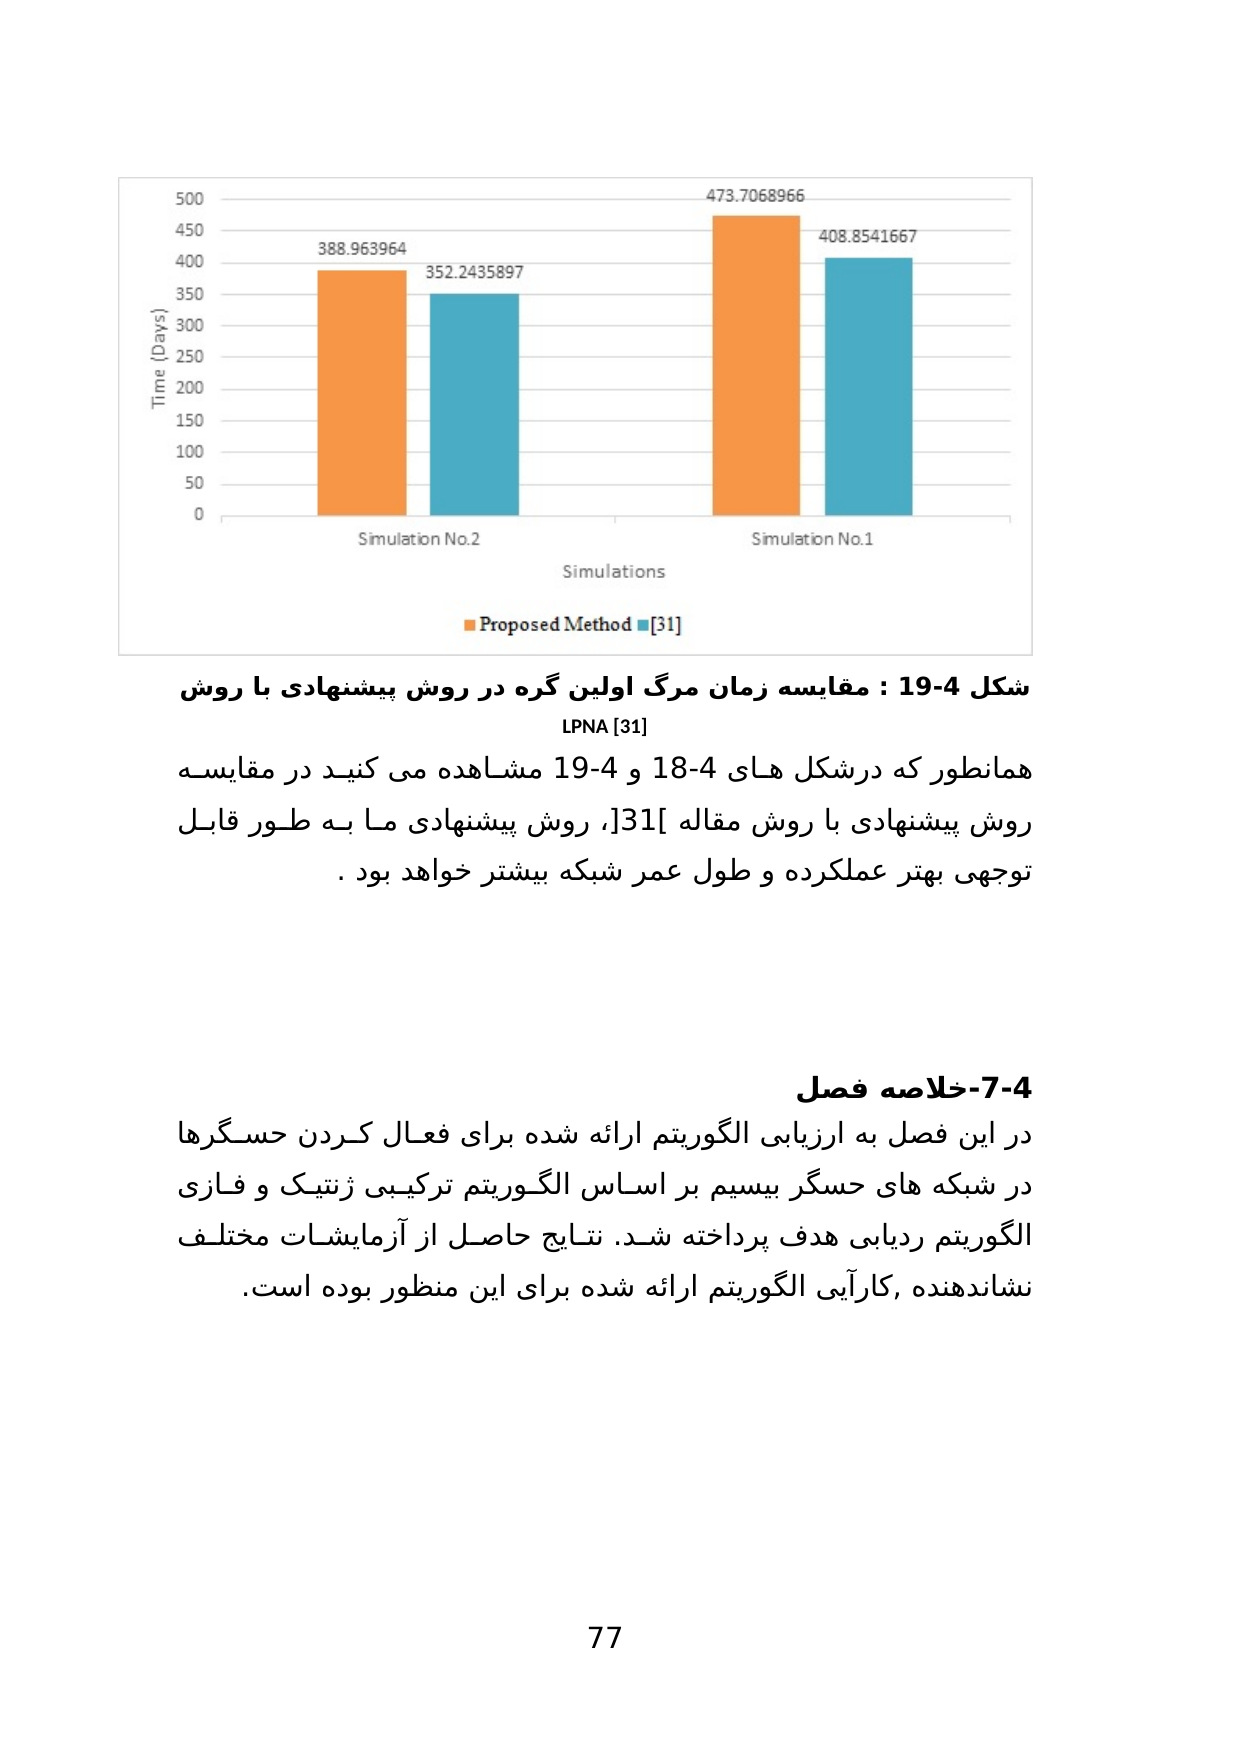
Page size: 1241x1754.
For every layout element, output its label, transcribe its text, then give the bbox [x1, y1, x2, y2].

text در این فصل به ارزیابی الگوریتم ارائه شده برای فعال کردن حسگرها در شبکه های حسگر بیسیم بر اساس الگوریتم ترکیبی ژنتیک و فازی الگوریتم ردیابی هدف پرداخته شد. نتایج حاصل از آزمایشات مختلف نشاندهنده ,کارآیی الگوریتم ارائه شده برای این منظور بوده است. [177, 1116, 1033, 1303]
text شکل 4-19 ‏: مقایسه زمان مرگ اولین گره در روش پیشنهادی با روش LPNA [31] [177, 672, 1033, 739]
picture [118, 177, 1033, 656]
subtitle 7-4-خلاصه فصل [177, 1071, 1033, 1105]
text همانطور که درشکل های 4-18 و 4-19 مشاهده می کنید در مقایسه روش پیشنهادی با روش مقاله ]31[، روش پیشنهادی ما به طور قابل توجهی بهتر عملکرده و طول عمر شبکه بیشتر خواهد بود . [177, 752, 1033, 888]
